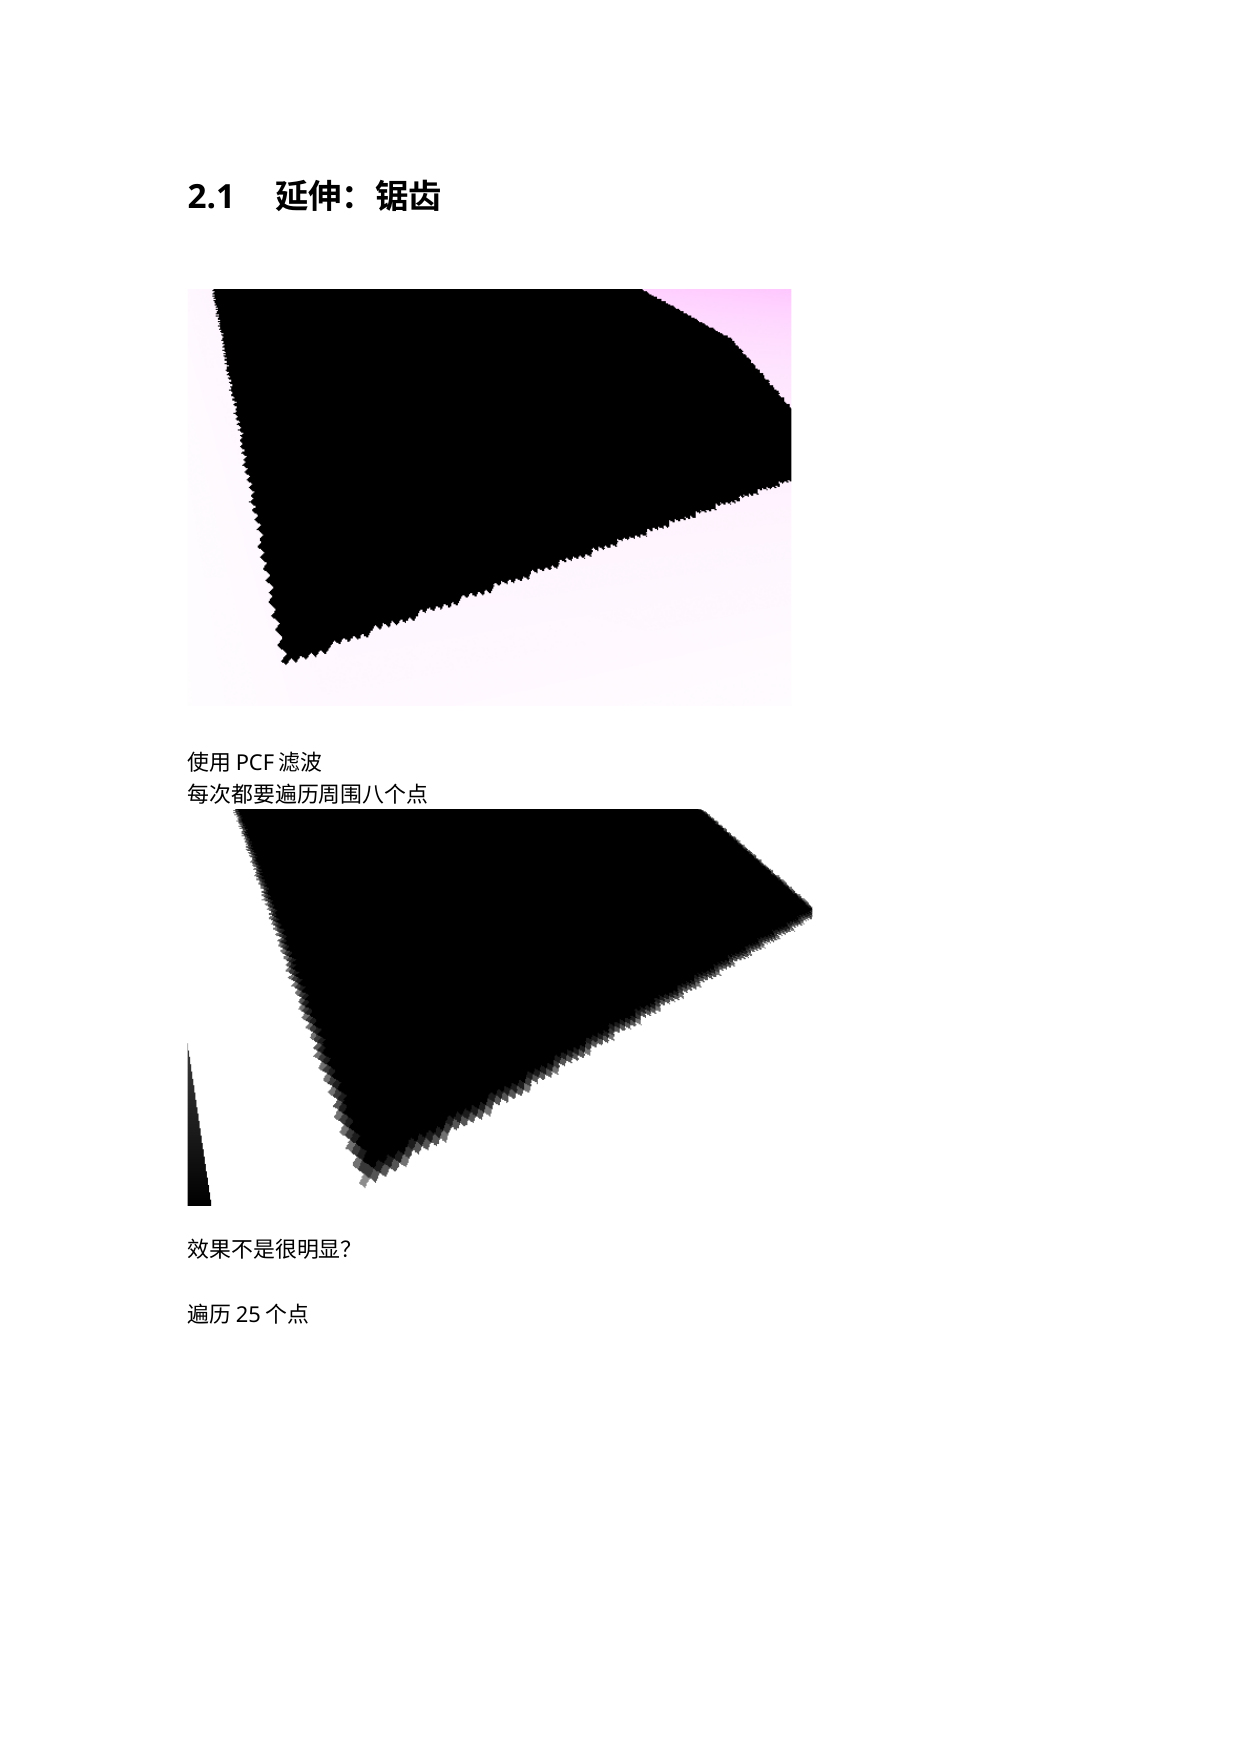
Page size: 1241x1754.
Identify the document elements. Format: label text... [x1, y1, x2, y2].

text 效果不是很明显？ [187, 1232, 1053, 1264]
subtitle 延伸：锯齿 [187, 162, 1053, 227]
text 遍历25个点 [187, 1297, 1053, 1329]
text 每次都要遍历周围八个点 [187, 777, 1053, 809]
text 使用PCF滤波 [187, 744, 1053, 777]
